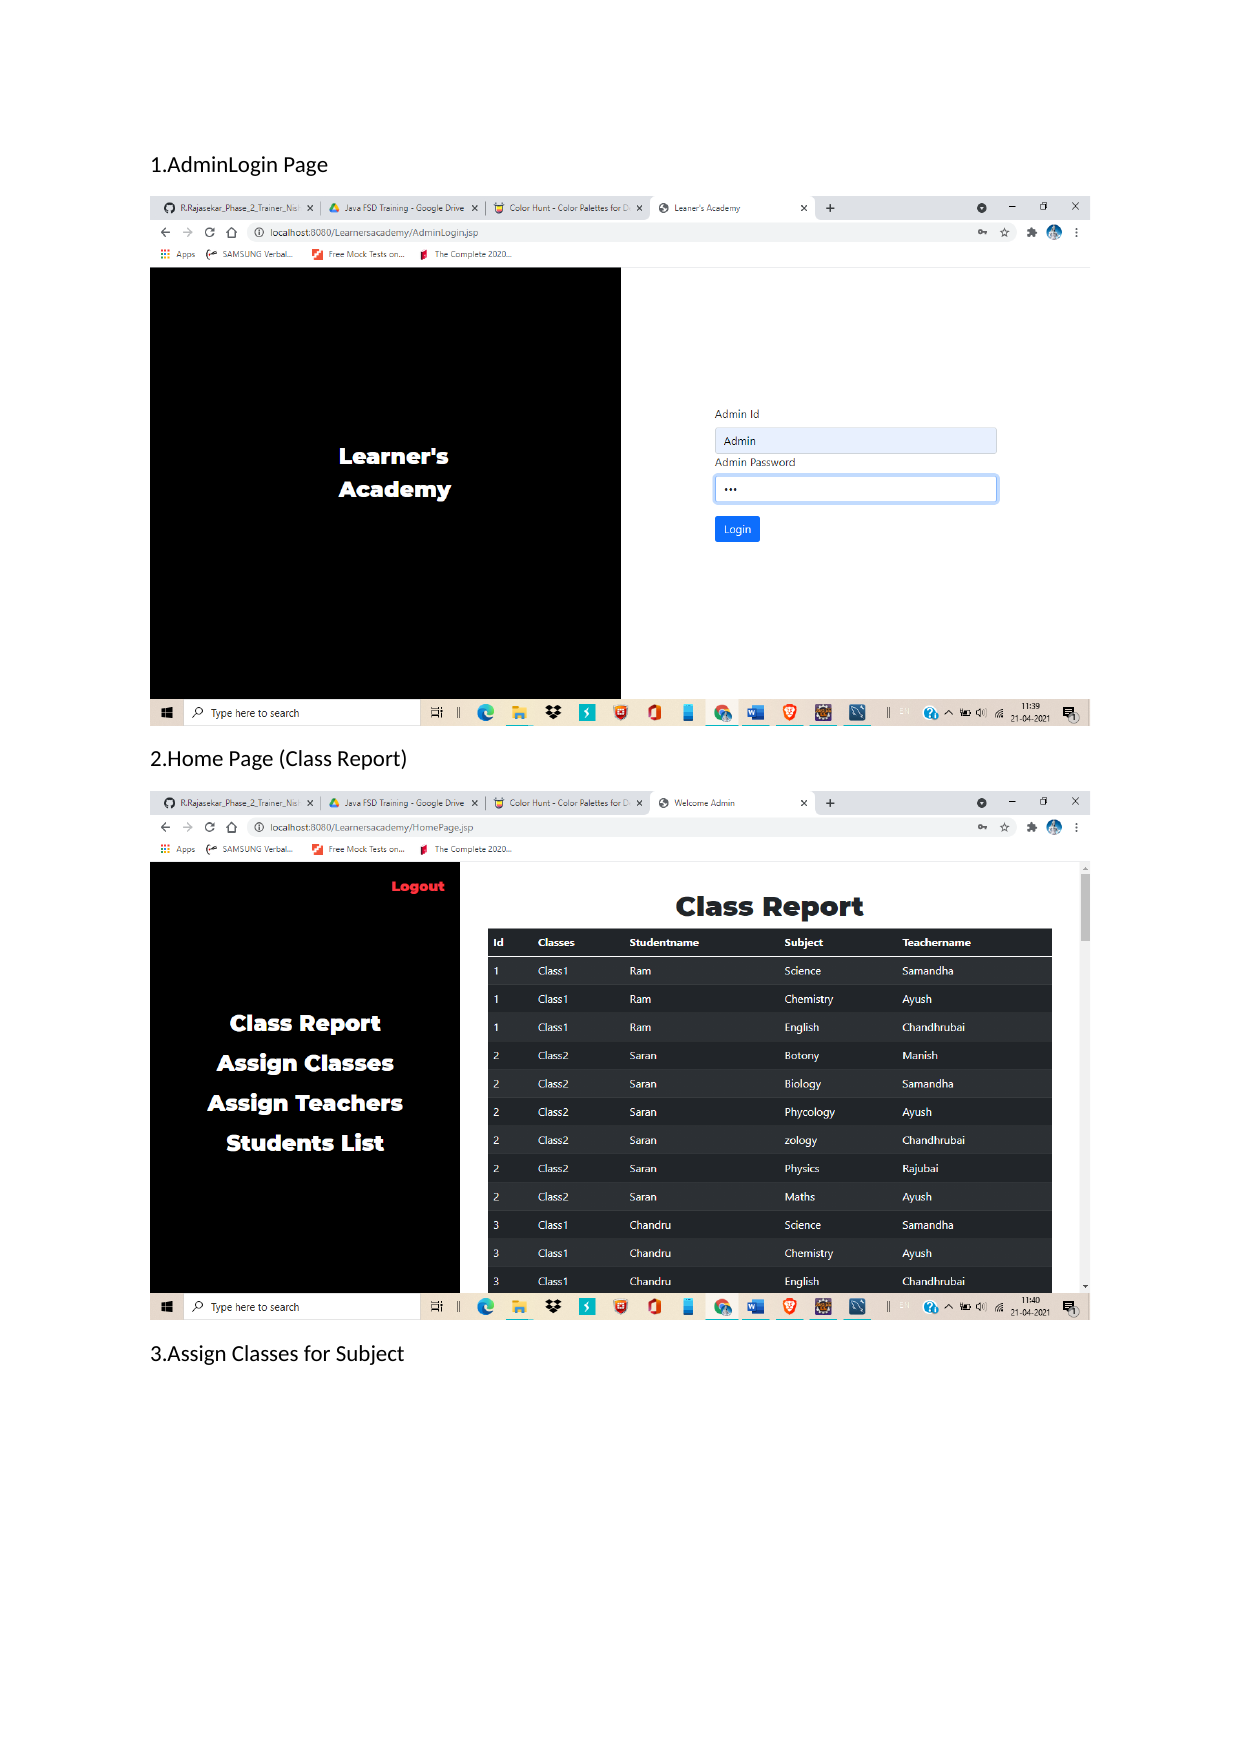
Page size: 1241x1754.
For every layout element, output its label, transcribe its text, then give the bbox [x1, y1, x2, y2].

text 2.Home Page (Class Report) [150, 744, 1090, 772]
text 1.AdminLogin Page [150, 150, 1090, 178]
picture [150, 196, 1091, 726]
text 3.Assign Classes for Subject [150, 1339, 1090, 1367]
picture [150, 791, 1091, 1320]
